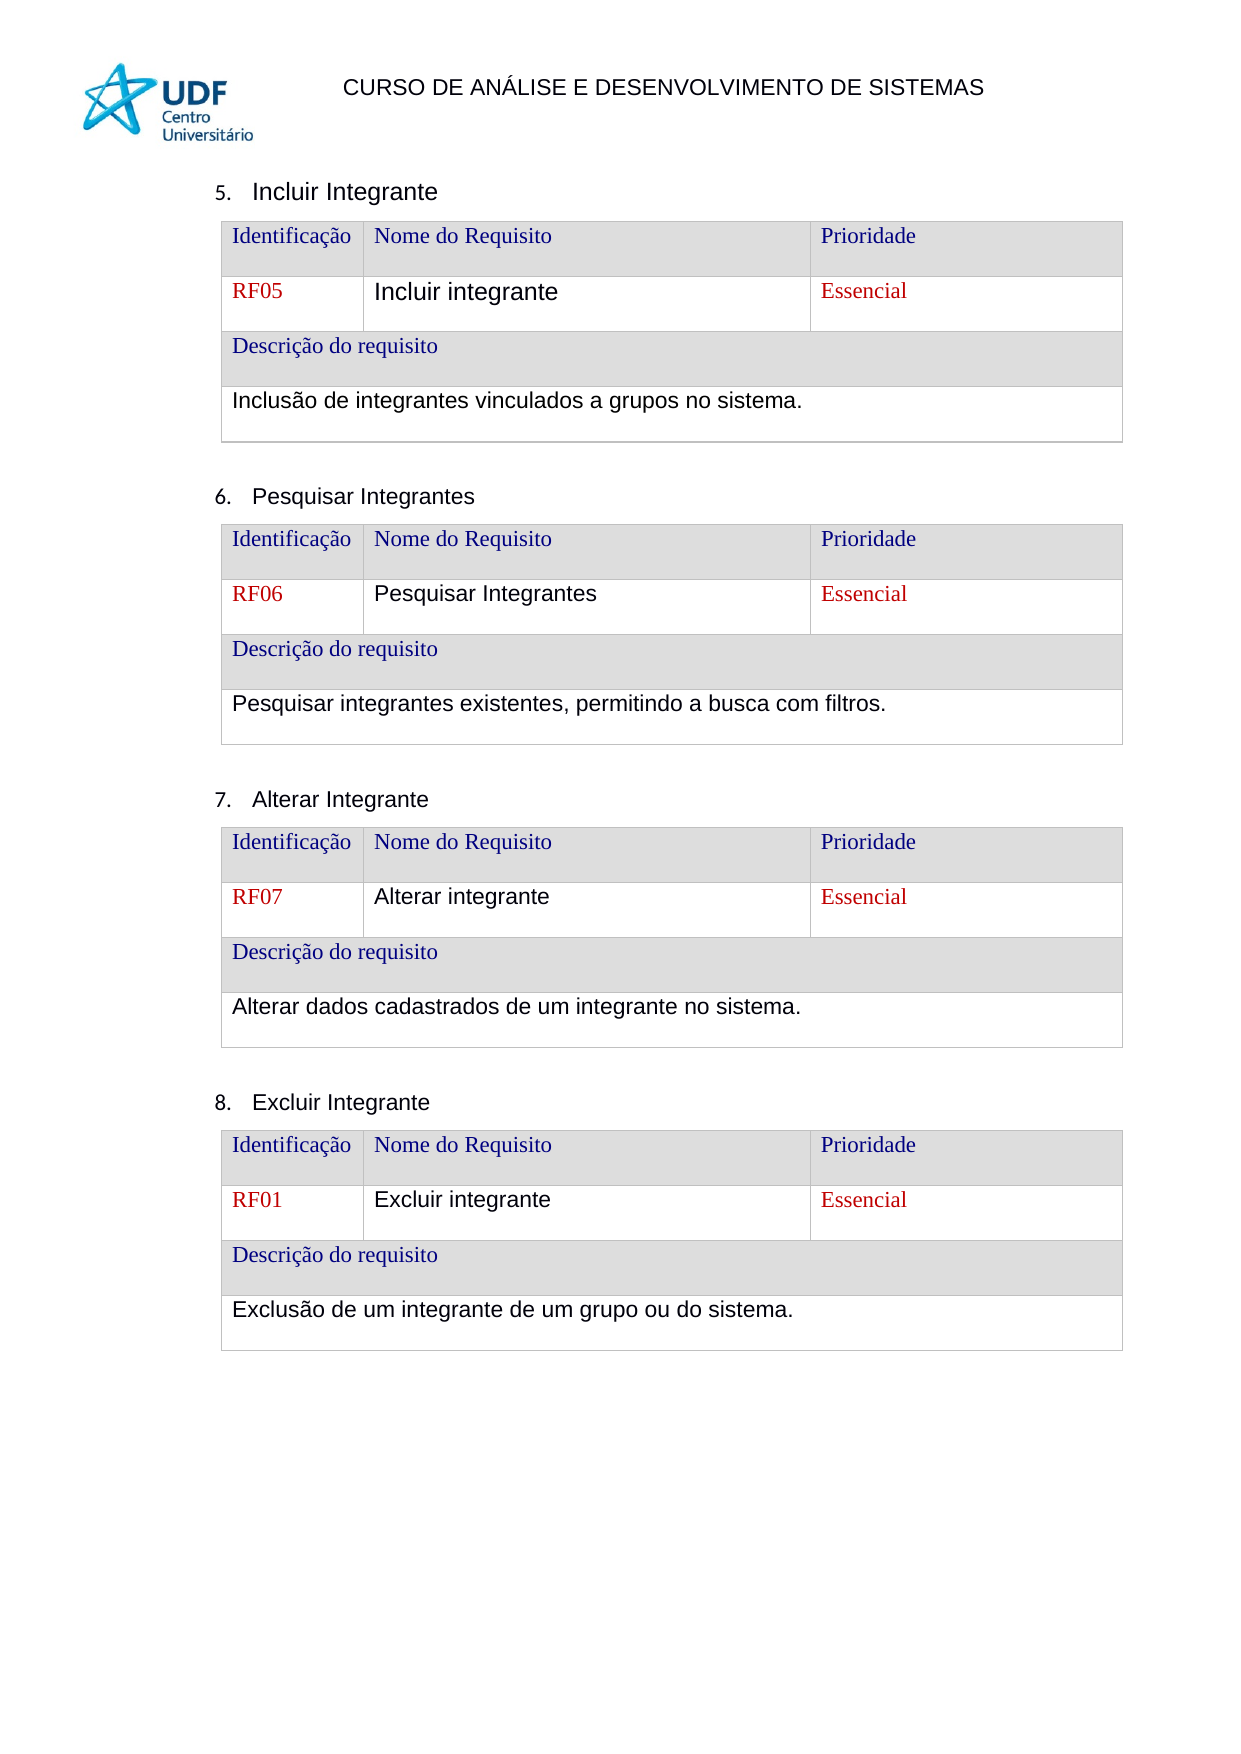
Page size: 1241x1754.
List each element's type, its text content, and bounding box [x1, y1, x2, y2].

list Incluir Integrante [214, 177, 1122, 206]
table_cell Pesquisar integrantes existentes, permitindo a busca com filtros. [222, 690, 1122, 744]
table_header Prioridade [811, 525, 1122, 579]
table_cell RF01 [222, 1186, 363, 1240]
table_cell Descrição do requisito [222, 1241, 1122, 1295]
list Alterar Integrante [214, 785, 1122, 813]
table_cell Exclusão de um integrante de um grupo ou do sistema. [222, 1296, 1122, 1350]
table_cell Alterar integrante [364, 883, 810, 937]
table_cell RF07 [222, 883, 363, 937]
table_cell Descrição do requisito [222, 938, 1122, 992]
table_cell Pesquisar Integrantes [364, 580, 810, 634]
table_header Nome do Requisito [364, 222, 810, 276]
table_cell Essencial [811, 580, 1122, 634]
table_cell Incluir integrante [364, 277, 810, 331]
table_cell Inclusão de integrantes vinculados a grupos no sistema. [222, 387, 1122, 441]
table_cell Essencial [811, 883, 1122, 937]
table_header Prioridade [811, 1131, 1122, 1185]
table_cell Essencial [811, 277, 1122, 331]
list Pesquisar Integrantes [214, 482, 1122, 510]
table_cell Alterar dados cadastrados de um integrante no sistema. [222, 993, 1122, 1047]
table_cell RF05 [222, 277, 363, 331]
table_header Prioridade [811, 828, 1122, 882]
table_header Identificação [222, 525, 363, 579]
list Excluir Integrante [214, 1088, 1122, 1116]
table_cell Descrição do requisito [222, 332, 1122, 386]
table_header Identificação [222, 222, 363, 276]
table_cell Descrição do requisito [222, 635, 1122, 689]
table_header Prioridade [811, 222, 1122, 276]
table_cell Essencial [811, 1186, 1122, 1240]
table_header Nome do Requisito [364, 828, 810, 882]
table_header Nome do Requisito [364, 1131, 810, 1185]
table_header Identificação [222, 1131, 363, 1185]
table_header Identificação [222, 828, 363, 882]
table_header Nome do Requisito [364, 525, 810, 579]
table_cell RF06 [222, 580, 363, 634]
table_cell Excluir integrante [364, 1186, 810, 1240]
